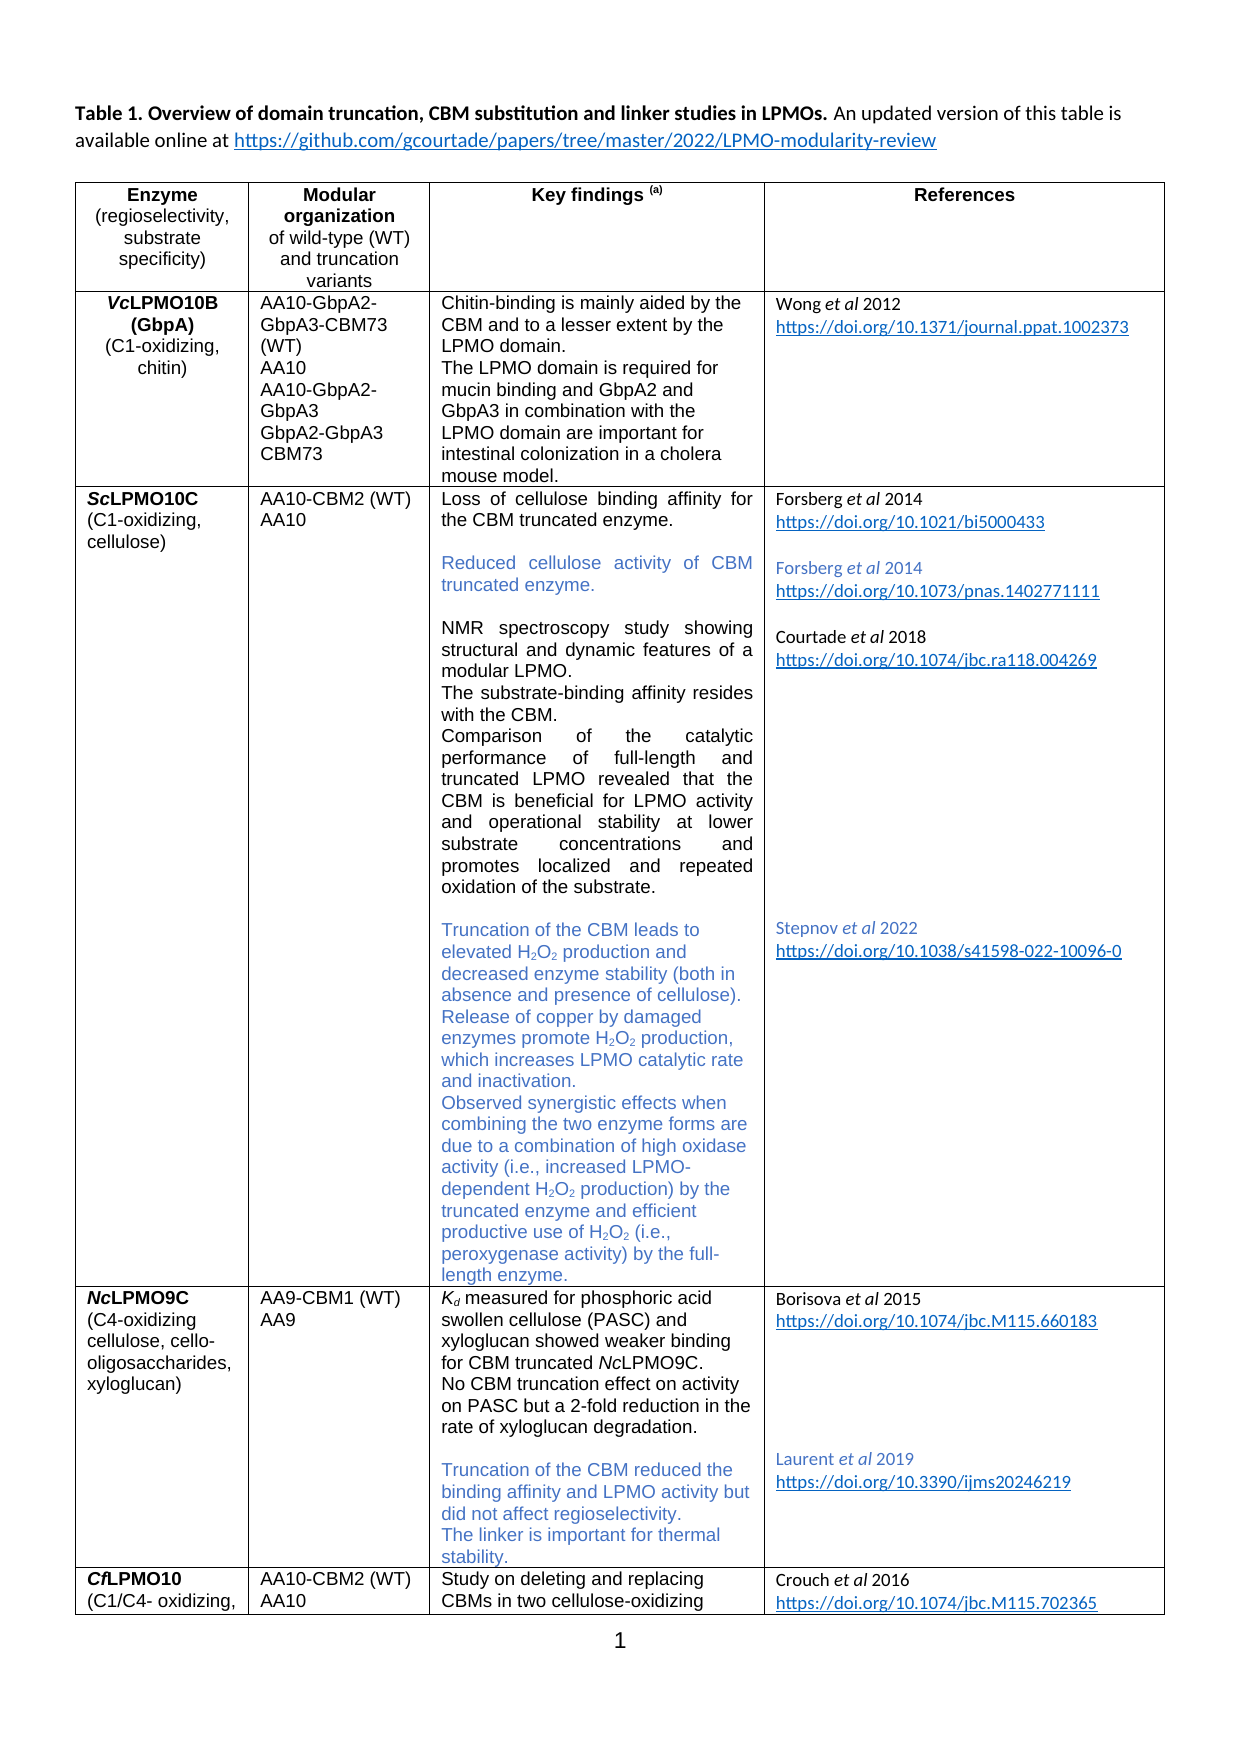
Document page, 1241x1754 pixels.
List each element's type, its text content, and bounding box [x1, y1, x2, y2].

table_cell AA10-GbpA2-GbpA3-CBM73 (WT) AA10 AA10-GbpA2-GbpA3 GbpA2-GbpA3 CBM73 [249, 292, 429, 486]
table_header References [765, 183, 1164, 291]
table_cell ScLPMO10C (C1-oxidizing, cellulose) [76, 487, 248, 1286]
table_cell Chitin-binding is mainly aided by the CBM and to a lesser extent by the LPMO domain. The LPMO domain is required for mucin binding and GbpA2 and GbpA3 in combination with the LPMO domain are important for intestinal colonization in a cholera mouse model. [430, 292, 764, 486]
table_cell CfLPMO10 (C1/C4- oxidizing, cellulose and C1- oxidizing, chitin) [76, 1568, 248, 1614]
table_header Key findings (a) [430, 183, 764, 291]
table_cell AA9-CBM1 (WT) AA9 [249, 1287, 429, 1567]
table_cell VcLPMO10B (GbpA) (C1-oxidizing, chitin) [76, 292, 248, 486]
table_cell Wong et al 2012 https://doi.org/10.1371/journal.ppat.1002373 [765, 292, 1164, 486]
table_header Modular organization of wild-type (WT) and truncation variants [249, 183, 429, 291]
table_cell AA10-CBM2 (WT) AA10 [249, 487, 429, 1286]
table_cell Forsberg et al 2014 https://doi.org/10.1021/bi5000433 Forsberg et al 2014 https://doi.org/10.1073/pnas.1402771111 Courtade et al 2018 https://doi.org/10.1074/jbc.ra118.004269 Stepnov et al 2022 https://doi.org/10.1038/s41598-022-10096-0 [765, 487, 1164, 1286]
text Table 1. Overview of domain truncation, CBM substitution and linker studies in LPMOs. An updated version of this table is available online at https://github.com/gcourtade/papers/tree/master/2022/LPMO-modularity-review [75, 100, 1165, 153]
table_header Enzyme (regioselectivity, substrate specificity) [76, 183, 248, 291]
table_cell Kd measured for phosphoric acid swollen cellulose (PASC) and xyloglucan showed weaker binding for CBM truncated NcLPMO9C. No CBM truncation effect on activity on PASC but a 2-fold reduction in the rate of xyloglucan degradation. Truncation of the CBM reduced the binding affinity and LPMO activity but did not affect regioselectivity. The linker is important for thermal stability. [430, 1287, 764, 1567]
table_cell AA10-CBM2 (WT) AA10 AA10-CBM2Tb AA10-CBM3 AA10-CBM10 [249, 1568, 429, 1614]
table_cell Borisova et al 2015 https://doi.org/10.1074/jbc.M115.660183 Laurent et al 2019 https://doi.org/10.3390/ijms20246219 [765, 1287, 1164, 1567]
table_cell NcLPMO9C (C4-oxidizing cellulose, cello-oligosaccharides, xyloglucan) [76, 1287, 248, 1567]
table_cell Crouch et al 2016 https://doi.org/10.1074/jbc.M115.702365 [765, 1568, 1164, 1614]
table_cell Loss of cellulose binding affinity for the CBM truncated enzyme. Reduced cellulose activity of CBM truncated enzyme. NMR spectroscopy study showing structural and dynamic features of a modular LPMO. The substrate-binding affinity resides with the CBM. Comparison of the catalytic performance of full-length and truncated LPMO revealed that the CBM is beneficial for LPMO activity and operational stability at lower substrate concentrations and promotes localized and repeated oxidation of the substrate. Truncation of the CBM leads to elevated H2O2 production and decreased enzyme stability (both in absence and presence of cellulose). Release of copper by damaged enzymes promote H2O2 production, which increases LPMO catalytic rate and inactivation. Observed synergistic effects when combining the two enzyme forms are due to a combination of high oxidase activity (i.e., increased LPMO-dependent H2O2 production) by the truncated enzyme and efficient productive use of H2O2 (i.e., peroxygenase activity) by the full-length enzyme. [430, 487, 764, 1286]
